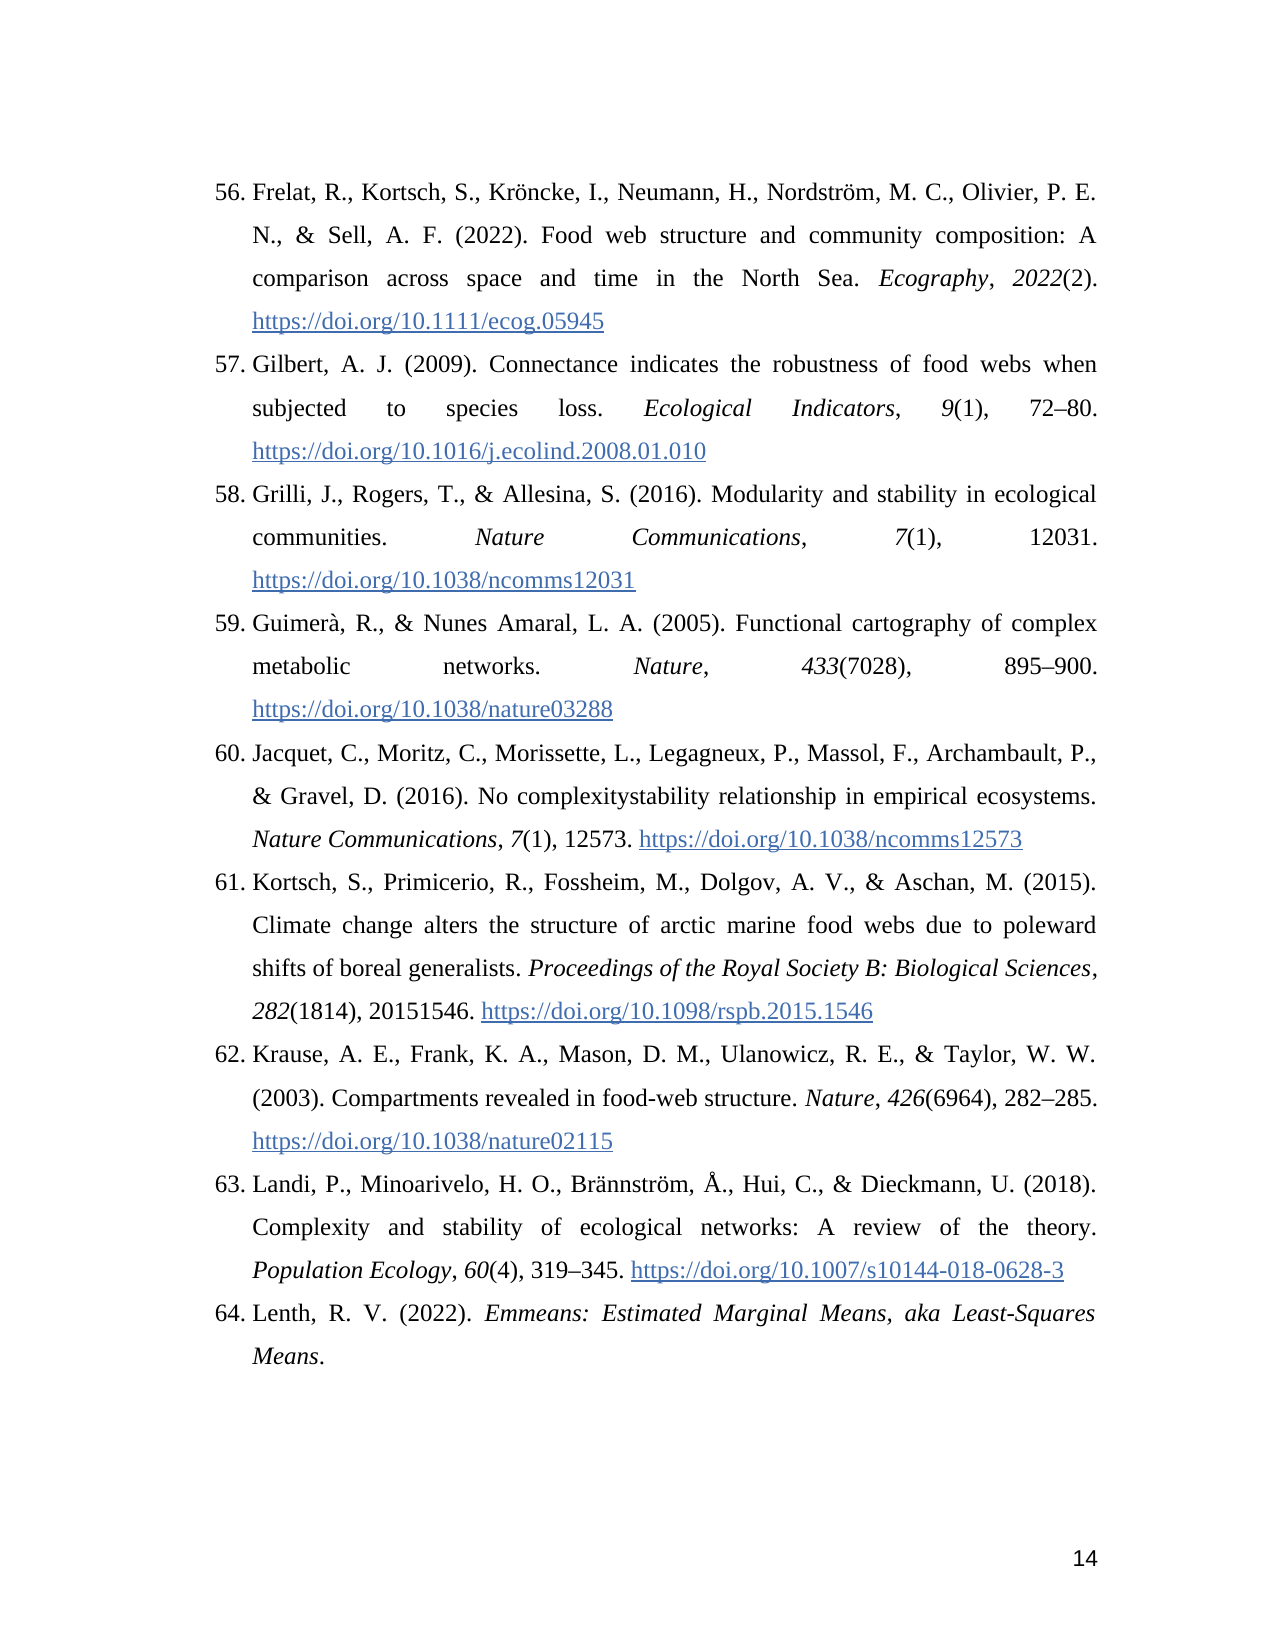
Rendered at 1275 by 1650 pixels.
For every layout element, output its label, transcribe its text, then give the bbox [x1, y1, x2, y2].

list Jacquet, C., Moritz, C., Morissette, L., Legagneux, P., Massol, F., Archambault, P., & Gravel, D. (2016). No complexitystability relationship in empirical ecosystems. Nature Communications, 7(1), 12573. https://doi.org/10.1038/ncomms12573 [214, 738, 1098, 853]
list Gilbert, A. J. (2009). Connectance indicates the robustness of food webs when subjected to species loss. Ecological Indicators, 9(1), 72–80. https://doi.org/10.1016/j.ecolind.2008.01.010 [214, 349, 1098, 464]
list Grilli, J., Rogers, T., & Allesina, S. (2016). Modularity and stability in ecological communities. Nature Communications, 7(1), 12031. https://doi.org/10.1038/ncomms12031 [214, 479, 1098, 594]
list Kortsch, S., Primicerio, R., Fossheim, M., Dolgov, A. V., & Aschan, M. (2015). Climate change alters the structure of arctic marine food webs due to poleward shifts of boreal generalists. Proceedings of the Royal Society B: Biological Sciences, 282(1814), 20151546. https://doi.org/10.1098/rspb.2015.1546 [214, 867, 1098, 1025]
list Frelat, R., Kortsch, S., Kröncke, I., Neumann, H., Nordström, M. C., Olivier, P. E. N., & Sell, A. F. (2022). Food web structure and community composition: A comparison across space and time in the North Sea. Ecography, 2022(2). https://doi.org/10.1111/ecog.05945 [214, 177, 1098, 335]
list Landi, P., Minoarivelo, H. O., Brännström, Å., Hui, C., & Dieckmann, U. (2018). Complexity and stability of ecological networks: A review of the theory. Population Ecology, 60(4), 319–345. https://doi.org/10.1007/s10144-018-0628-3 [214, 1169, 1098, 1284]
list Krause, A. E., Frank, K. A., Mason, D. M., Ulanowicz, R. E., & Taylor, W. W. (2003). Compartments revealed in food-web structure. Nature, 426(6964), 282–285. https://doi.org/10.1038/nature02115 [214, 1039, 1098, 1154]
list Guimerà, R., & Nunes Amaral, L. A. (2005). Functional cartography of complex metabolic networks. Nature, 433(7028), 895–900. https://doi.org/10.1038/nature03288 [214, 608, 1098, 723]
list Lenth, R. V. (2022). Emmeans: Estimated Marginal Means, aka Least-Squares Means. [214, 1298, 1098, 1370]
